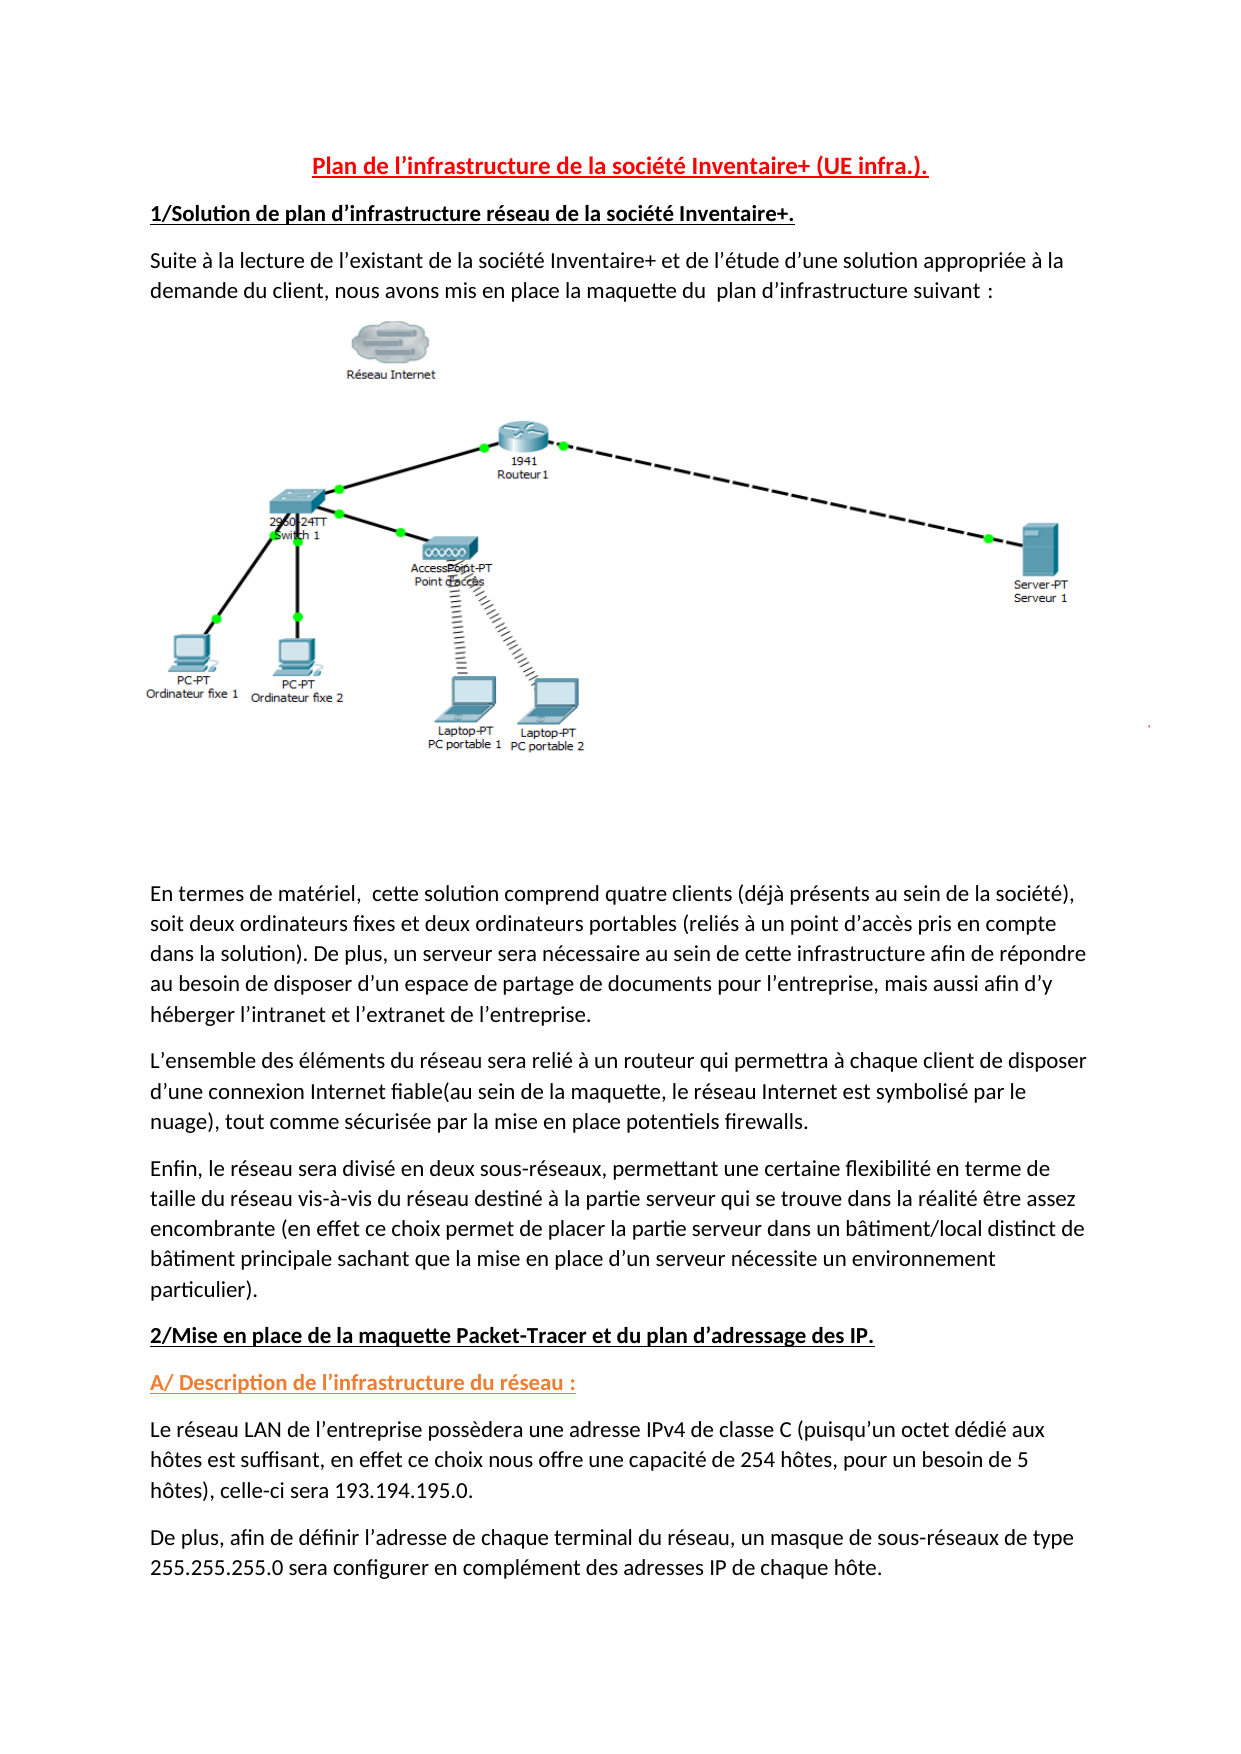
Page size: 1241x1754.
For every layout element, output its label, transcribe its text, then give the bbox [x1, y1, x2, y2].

text Le réseau LAN de l’entreprise possèdera une adresse IPv4 de classe C (puisqu’un octet dédié aux hôtes est suffisant, en effet ce choix nous offre une capacité de 254 hôtes, pour un besoin de 5 hôtes), celle-ci sera 193.194.195.0. [150, 1415, 1090, 1504]
text 2/Mise en place de la maquette Packet-Tracer et du plan d’adressage des IP. [150, 1322, 1090, 1349]
picture [90, 318, 1150, 811]
text Plan de l’infrastructure de la société Inventaire+ (UE infra.). [150, 150, 1090, 181]
text A/ Description de l’infrastructure du réseau : [150, 1368, 1090, 1396]
text De plus, afin de définir l’adresse de chaque terminal du réseau, un masque de sous-réseaux de type 255.255.255.0 sera configurer en complément des adresses IP de chaque hôte. [150, 1523, 1090, 1581]
text En termes de matériel, cette solution comprend quatre clients (déjà présents au sein de la société), soit deux ordinateurs fixes et deux ordinateurs portables (reliés à un point d’accès pris en compte dans la solution). De plus, un serveur sera nécessaire au sein de cette infrastructure afin de répondre au besoin de disposer d’un espace de partage de documents pour l’entreprise, mais aussi afin d’y héberger l’intranet et l’extranet de l’entreprise. [150, 879, 1090, 1028]
text Enfin, le réseau sera divisé en deux sous-réseaux, permettant une certaine flexibilité en terme de taille du réseau vis-à-vis du réseau destiné à la partie serveur qui se trouve dans la réalité être assez encombrante (en effet ce choix permet de placer la partie serveur dans un bâtiment/local distinct de bâtiment principale sachant que la mise en place d’un serveur nécessite un environnement particulier). [150, 1154, 1090, 1303]
text L’ensemble des éléments du réseau sera relié à un routeur qui permettra à chaque client de disposer d’une connexion Internet fiable(au sein de la maquette, le réseau Internet est symbolisé par le nuage), tout comme sécurisée par la mise en place potentiels firewalls. [150, 1047, 1090, 1135]
text 1/Solution de plan d’infrastructure réseau de la société Inventaire+. [150, 199, 1090, 228]
text Suite à la lecture de l’existant de la société Inventaire+ et de l’étude d’une solution appropriée à la demande du client, nous avons mis en place la maquette du plan d’infrastructure suivant : [150, 246, 1090, 305]
